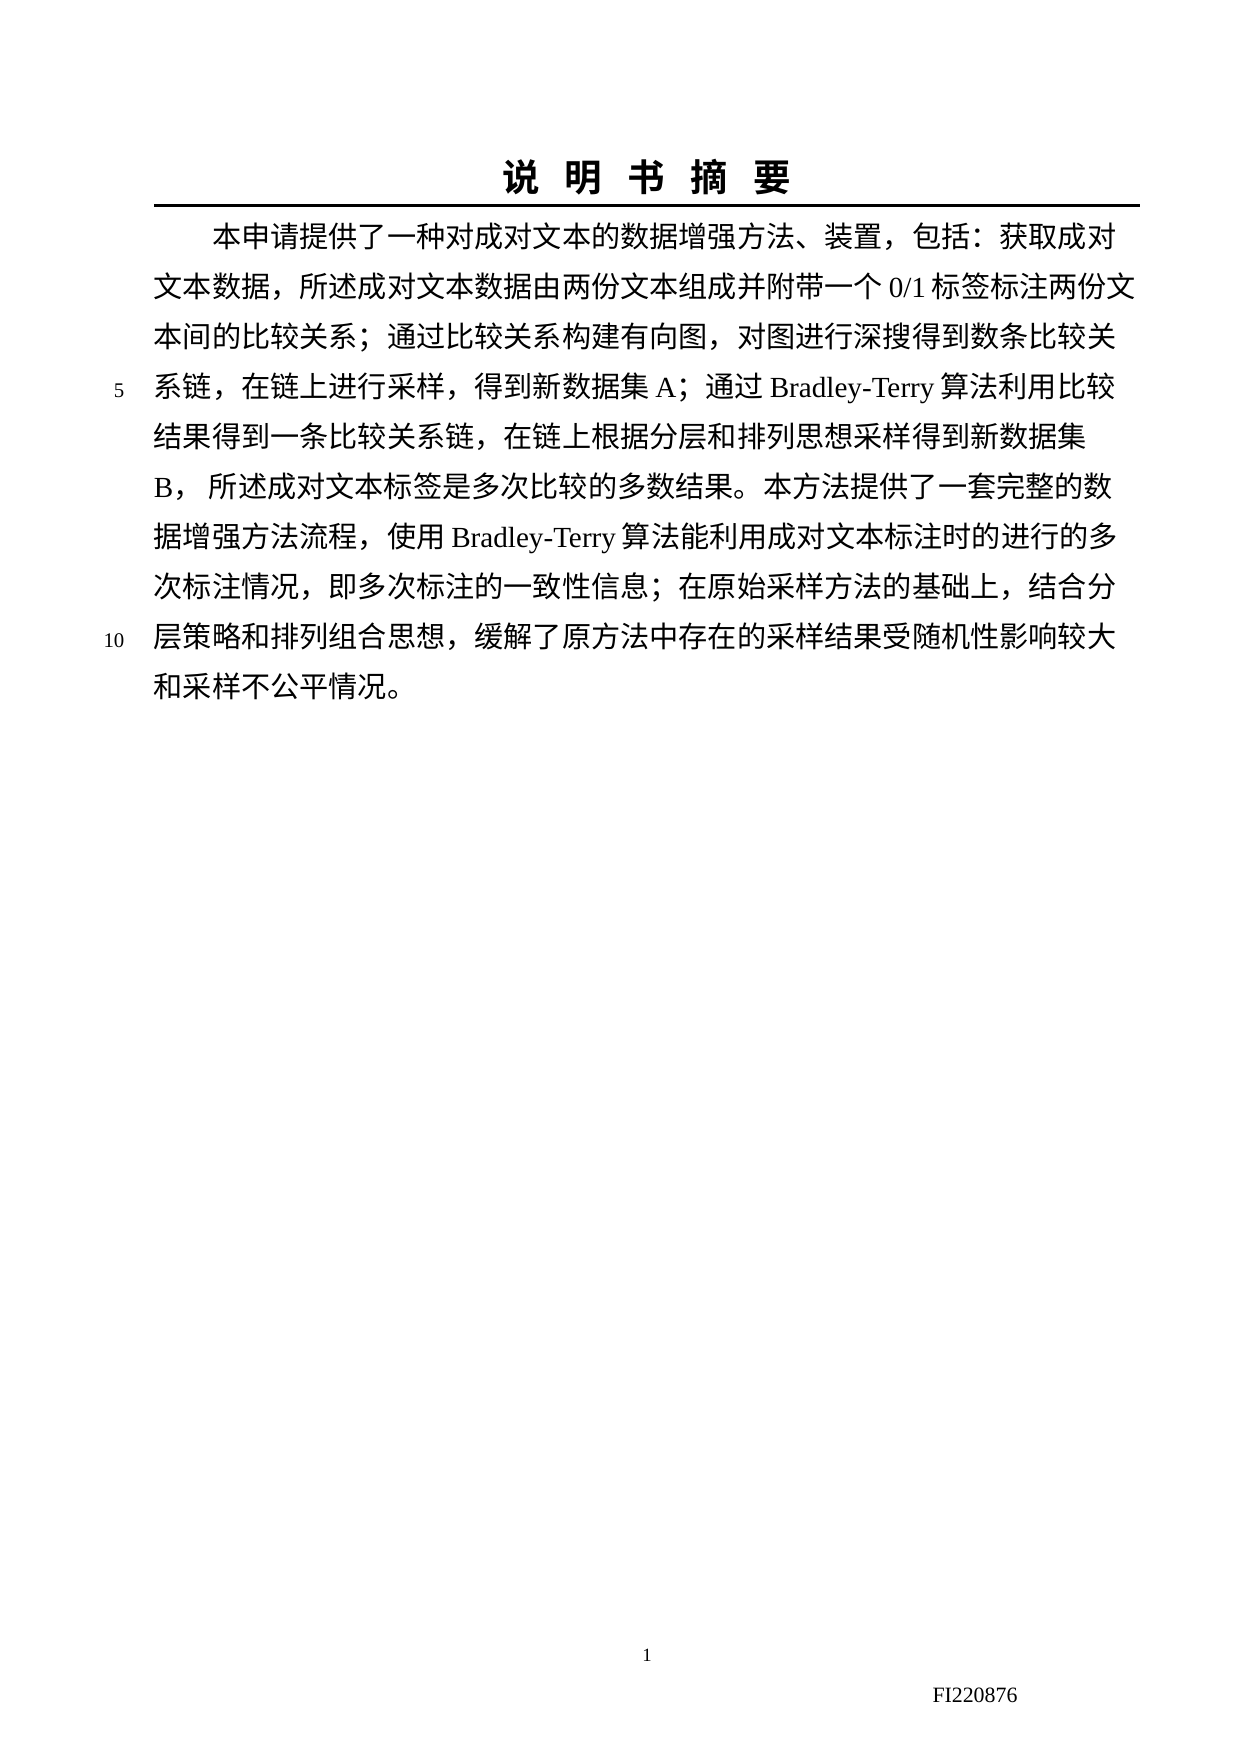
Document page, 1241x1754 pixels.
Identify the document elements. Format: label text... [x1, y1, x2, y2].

text 说 明 书 摘 要 [153, 148, 1140, 207]
text 本申请提供了一种对成对文本的数据增强方法、装置，包括：获取成对文本数据，所述成对文本数据由两份文本组成并附带一个0/1标签标注两份文本间的比较关系；通过比较关系构建有向图，对图进行深搜得到数条比较关系链，在链上进行采样，得到新数据集A；通过Bradley-Terry算法利用比较结果得到一条比较关系链，在链上根据分层和排列思想采样得到新数据集B， 所述成对文本标签是多次比较的多数结果。本方法提供了一套完整的数据增强方法流程，使用Bradley-Terry算法能利用成对文本标注时的进行的多次标注情况，即多次标注的一致性信息；在原始采样方法的基础上，结合分层策略和排列组合思想，缓解了原方法中存在的采样结果受随机性影响较大和采样不公平情况。 [153, 207, 1140, 707]
